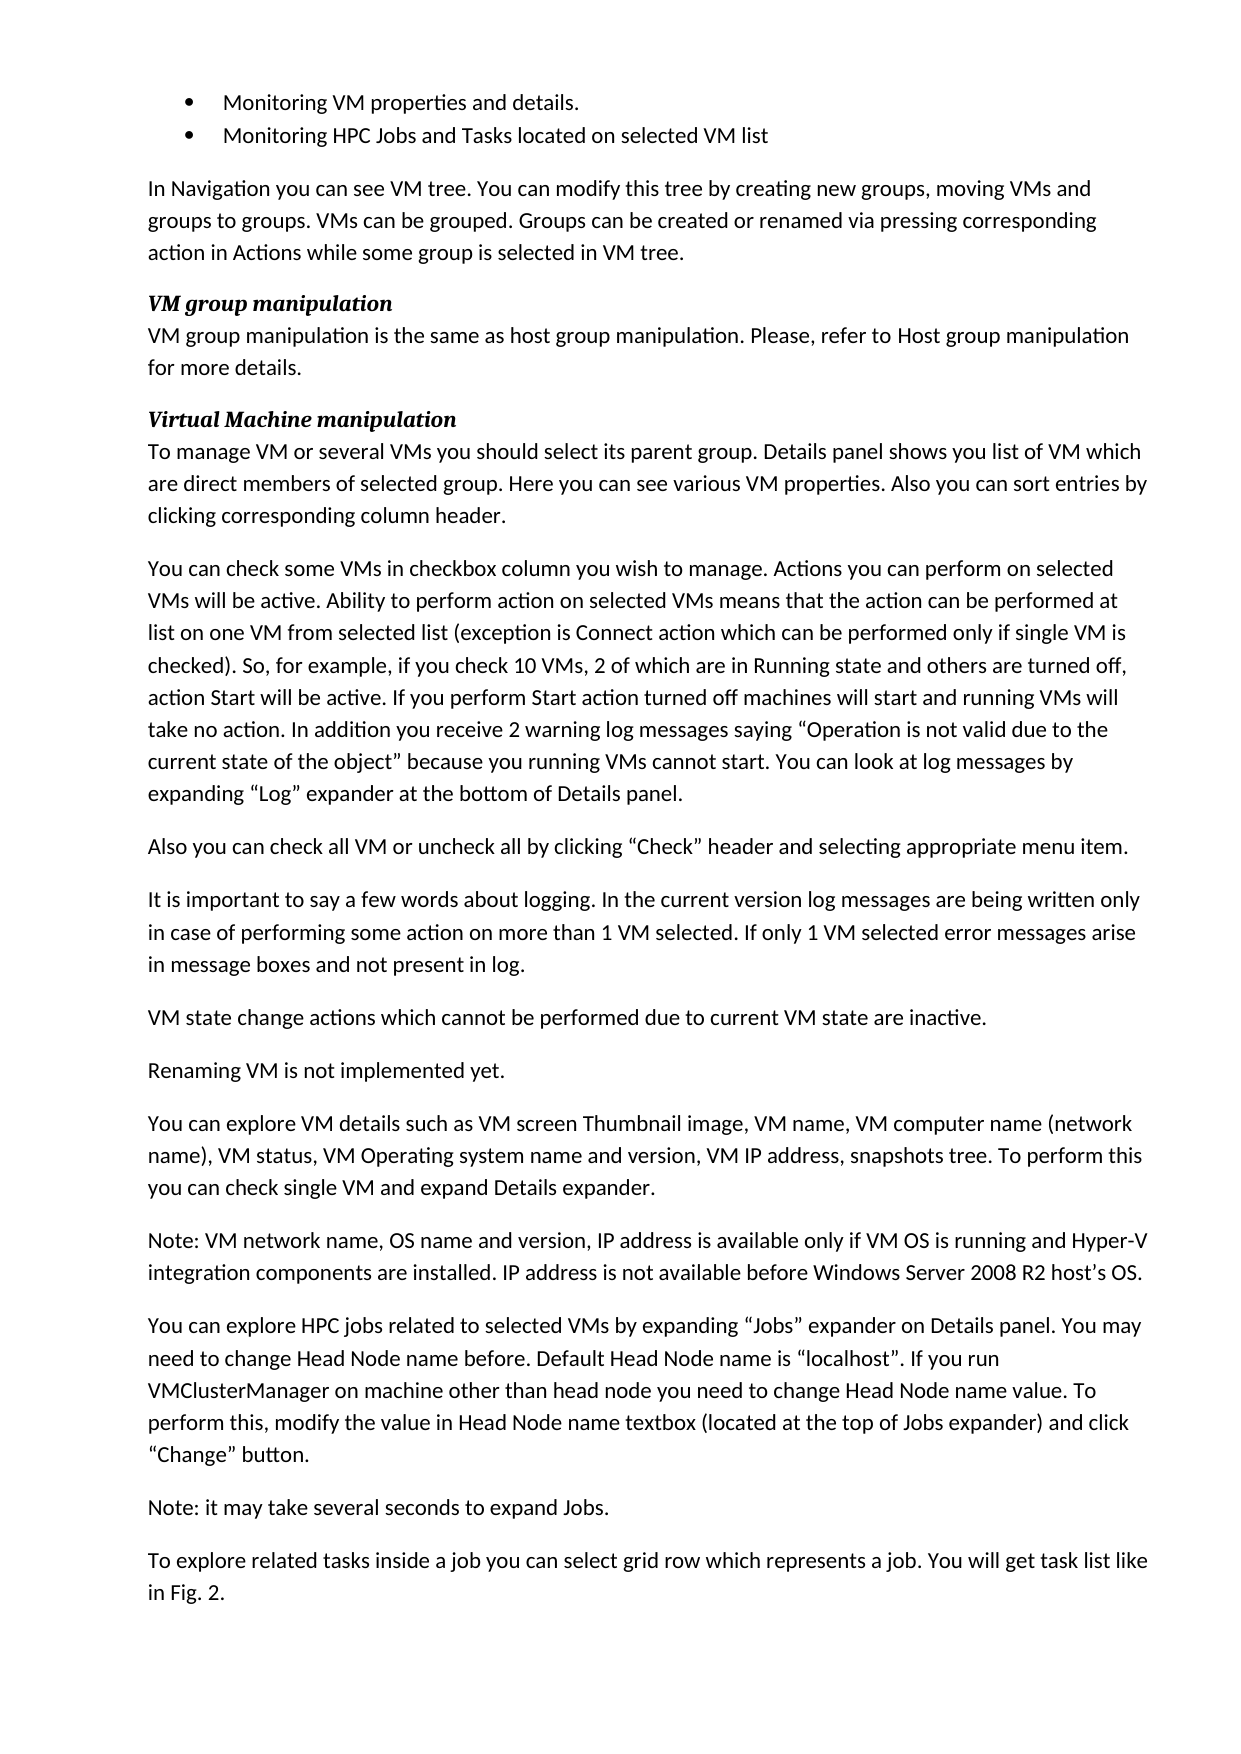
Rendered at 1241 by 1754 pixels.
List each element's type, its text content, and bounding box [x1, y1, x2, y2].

text Also you can check all VM or uncheck all by clicking “Check” header and selecting appropriate menu item. [148, 832, 1152, 861]
text Note: VM network name, OS name and version, IP address is available only if VM OS is running and Hyper-V integration components are installed. IP address is not available before Windows Server 2008 R2 host’s OS. [148, 1226, 1152, 1287]
text In Navigation you can see VM tree. You can modify this tree by creating new groups, moving VMs and groups to groups. VMs can be grouped. Groups can be created or renamed via pressing corresponding action in Actions while some group is selected in VM tree. [148, 174, 1152, 266]
list Monitoring VM properties and details. [185, 88, 1152, 117]
text VM group manipulation is the same as host group manipulation. Please, refer to Host group manipulation for more details. [148, 321, 1152, 382]
text You can explore VM details such as VM screen Thumbnail image, VM name, VM computer name (network name), VM status, VM Operating system name and version, VM IP address, snapshots tree. To perform this you can check single VM and expand Details expander. [148, 1109, 1152, 1201]
text To explore related tasks inside a job you can select grid row which represents a job. You will get task list like in Fig. 2. [148, 1546, 1152, 1607]
text Renaming VM is not implemented yet. [148, 1056, 1152, 1084]
text You can check some VMs in checkbox column you wish to manage. Actions you can perform on selected VMs will be active. Ability to perform action on selected VMs means that the action can be performed at list on one VM from selected list (exception is Connect action which can be performed only if single VM is checked). So, for example, if you check 10 VMs, 2 of which are in Running state and others are turned off, action Start will be active. If you perform Start action turned off machines will start and running VMs will take no action. In addition you receive 2 warning log messages saying “Operation is not valid due to the current state of the object” because you running VMs cannot start. You can look at log messages by expanding “Log” expander at the bottom of Details panel. [148, 554, 1152, 807]
text It is important to say a few words about logging. In the current version log messages are being written only in case of performing some action on more than 1 VM selected. If only 1 VM selected error messages arise in message boxes and not present in log. [148, 886, 1152, 978]
subtitle VM group manipulation [148, 291, 1152, 317]
list Monitoring HPC Jobs and Tasks located on selected VM list [185, 121, 1152, 149]
text VM state change actions which cannot be performed due to current VM state are inactive. [148, 1003, 1152, 1031]
text You can explore HPC jobs related to selected VMs by expanding “Jobs” expander on Details panel. You may need to change Head Node name before. Default Head Node name is “localhost”. If you run VMClusterManager on machine other than head node you need to change Head Node name value. To perform this, modify the value in Head Node name textbox (located at the top of Jobs expander) and click “Change” button. [148, 1312, 1152, 1468]
text Note: it may take several seconds to expand Jobs. [148, 1493, 1152, 1521]
subtitle Virtual Machine manipulation [148, 407, 1152, 433]
text To manage VM or several VMs you should select its parent group. Details panel shows you list of VM which are direct members of selected group. Here you can see various VM properties. Also you can sort entries by clicking corresponding column header. [148, 437, 1152, 529]
